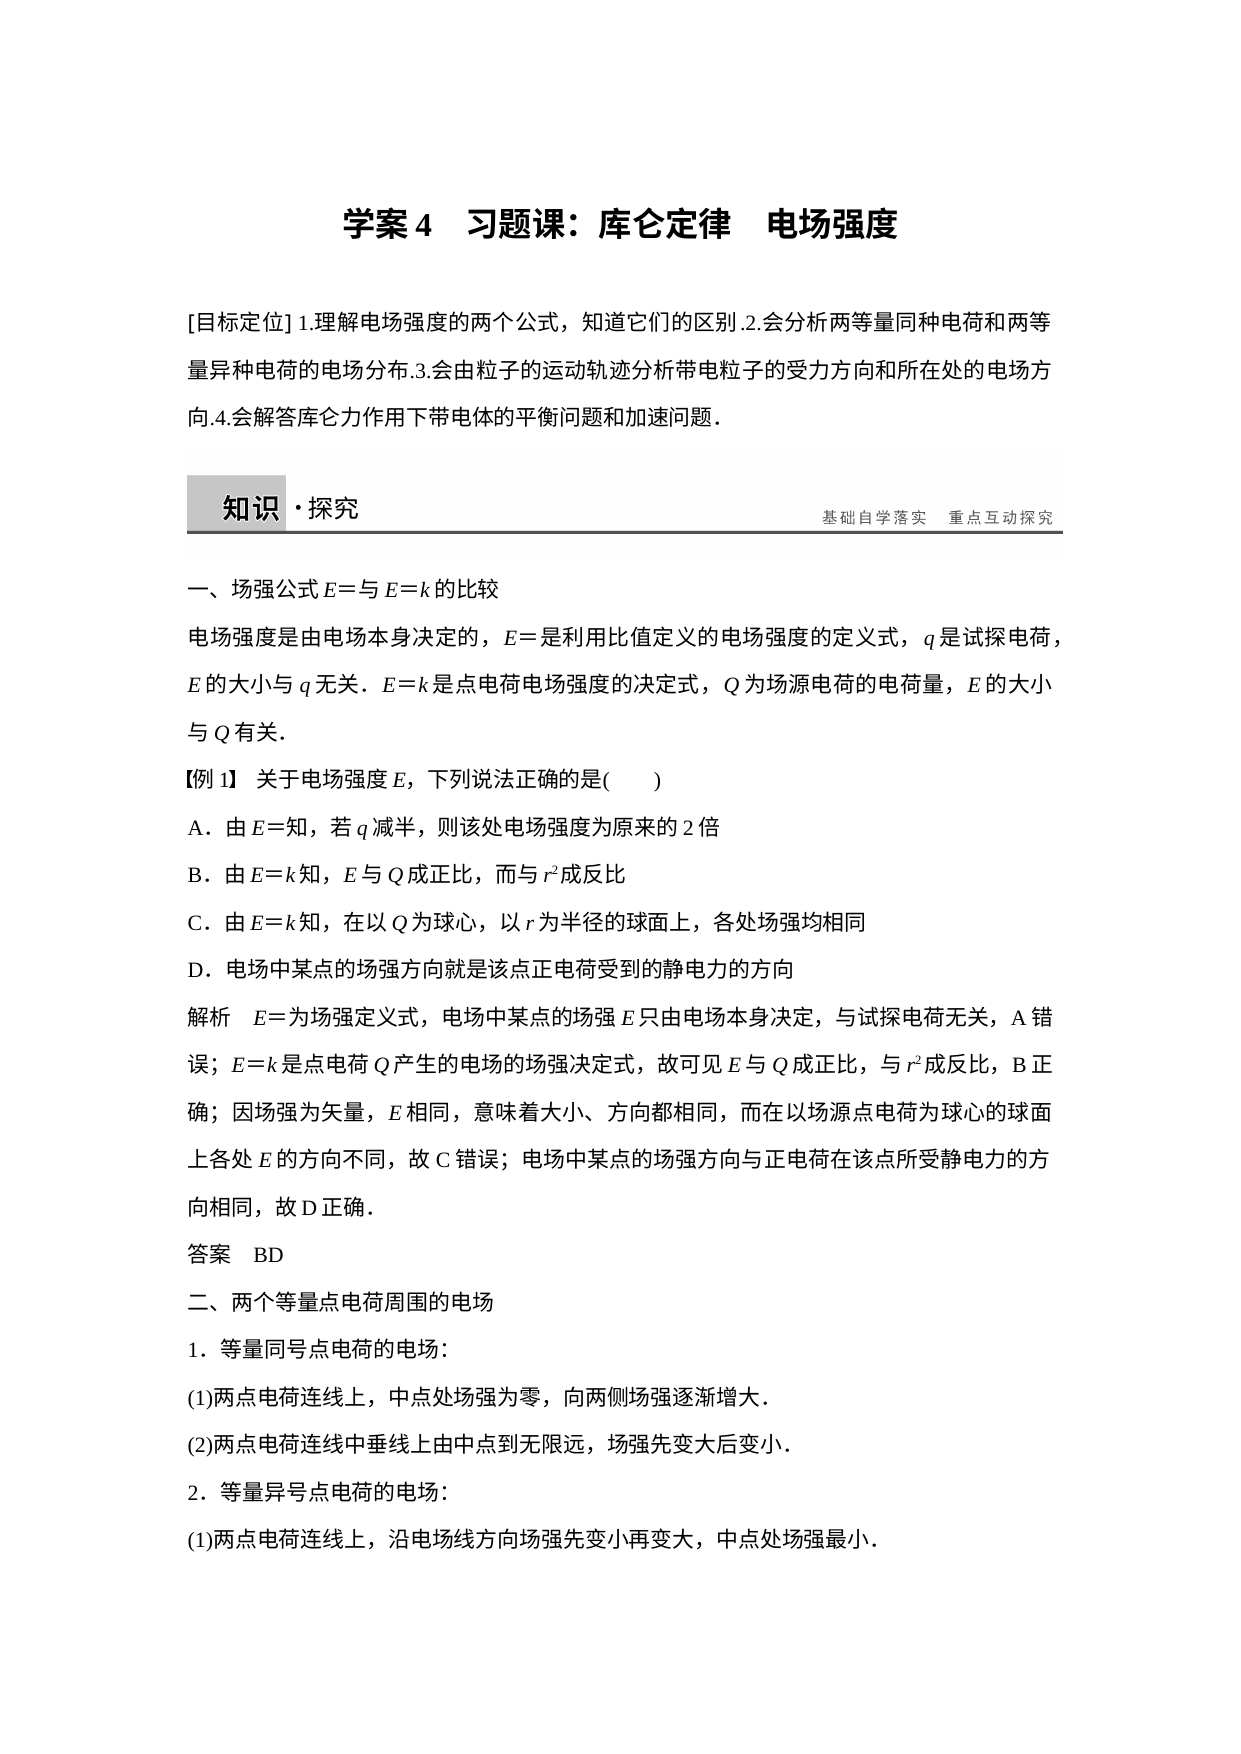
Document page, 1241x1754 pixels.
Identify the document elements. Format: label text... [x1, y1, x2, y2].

text 2．等量异号点电荷的电场： [187, 1475, 1053, 1507]
text 1．等量同号点电荷的电场： [187, 1332, 1053, 1364]
text 答案 BD [187, 1237, 1053, 1269]
text 例1 关于电场强度E，下列说法正确的是( ) [187, 762, 1053, 794]
text 二、两个等量点电荷周围的电场 [187, 1285, 1053, 1317]
picture [187, 447, 1063, 558]
text C．由E＝k知，在以Q为球心，以r为半径的球面上，各处场强均相同 [187, 905, 1053, 937]
picture [187, 770, 193, 788]
text (2)两点电荷连线中垂线上由中点到无限远，场强先变大后变小． [187, 1427, 1053, 1459]
picture [229, 770, 235, 788]
text [目标定位] 1.理解电场强度的两个公式，知道它们的区别.2.会分析两等量同种电荷和两等量异种电荷的电场分布.3.会由粒子的运动轨迹分析带电粒子的受力方向和所在处的电场方向.4.会解答库仑力作用下带电体的平衡问题和加速问题． [187, 305, 1053, 432]
text (1)两点电荷连线上，中点处场强为零，向两侧场强逐渐增大． [187, 1380, 1053, 1412]
text 电场强度是由电场本身决定的，E＝是利用比值定义的电场强度的定义式，q是试探电荷，E的大小与q无关．E＝k是点电荷电场强度的决定式，Q为场源电荷的电荷量，E的大小与Q有关． [187, 620, 1053, 747]
text 解析 E＝为场强定义式，电场中某点的场强E只由电场本身决定，与试探电荷无关，A错误；E＝k是点电荷Q产生的电场的场强决定式，故可见E与Q成正比，与r2成反比，B正确；因场强为矢量，E相同，意味着大小、方向都相同，而在以场源点电荷为球心的球面上各处E的方向不同，故C错误；电场中某点的场强方向与正电荷在该点所受静电力的方向相同，故D正确． [187, 1000, 1053, 1222]
text B．由E＝k知，E与Q成正比，而与r2成反比 [187, 857, 1053, 889]
subtitle 学案4 习题课：库仑定律 电场强度 [187, 189, 1053, 254]
text D．电场中某点的场强方向就是该点正电荷受到的静电力的方向 [187, 952, 1053, 984]
text A．由E＝知，若q减半，则该处电场强度为原来的2倍 [187, 810, 1053, 842]
text 一、场强公式E＝与E＝k的比较 [187, 572, 1053, 604]
text (1)两点电荷连线上，沿电场线方向场强先变小再变大，中点处场强最小． [187, 1522, 1053, 1554]
